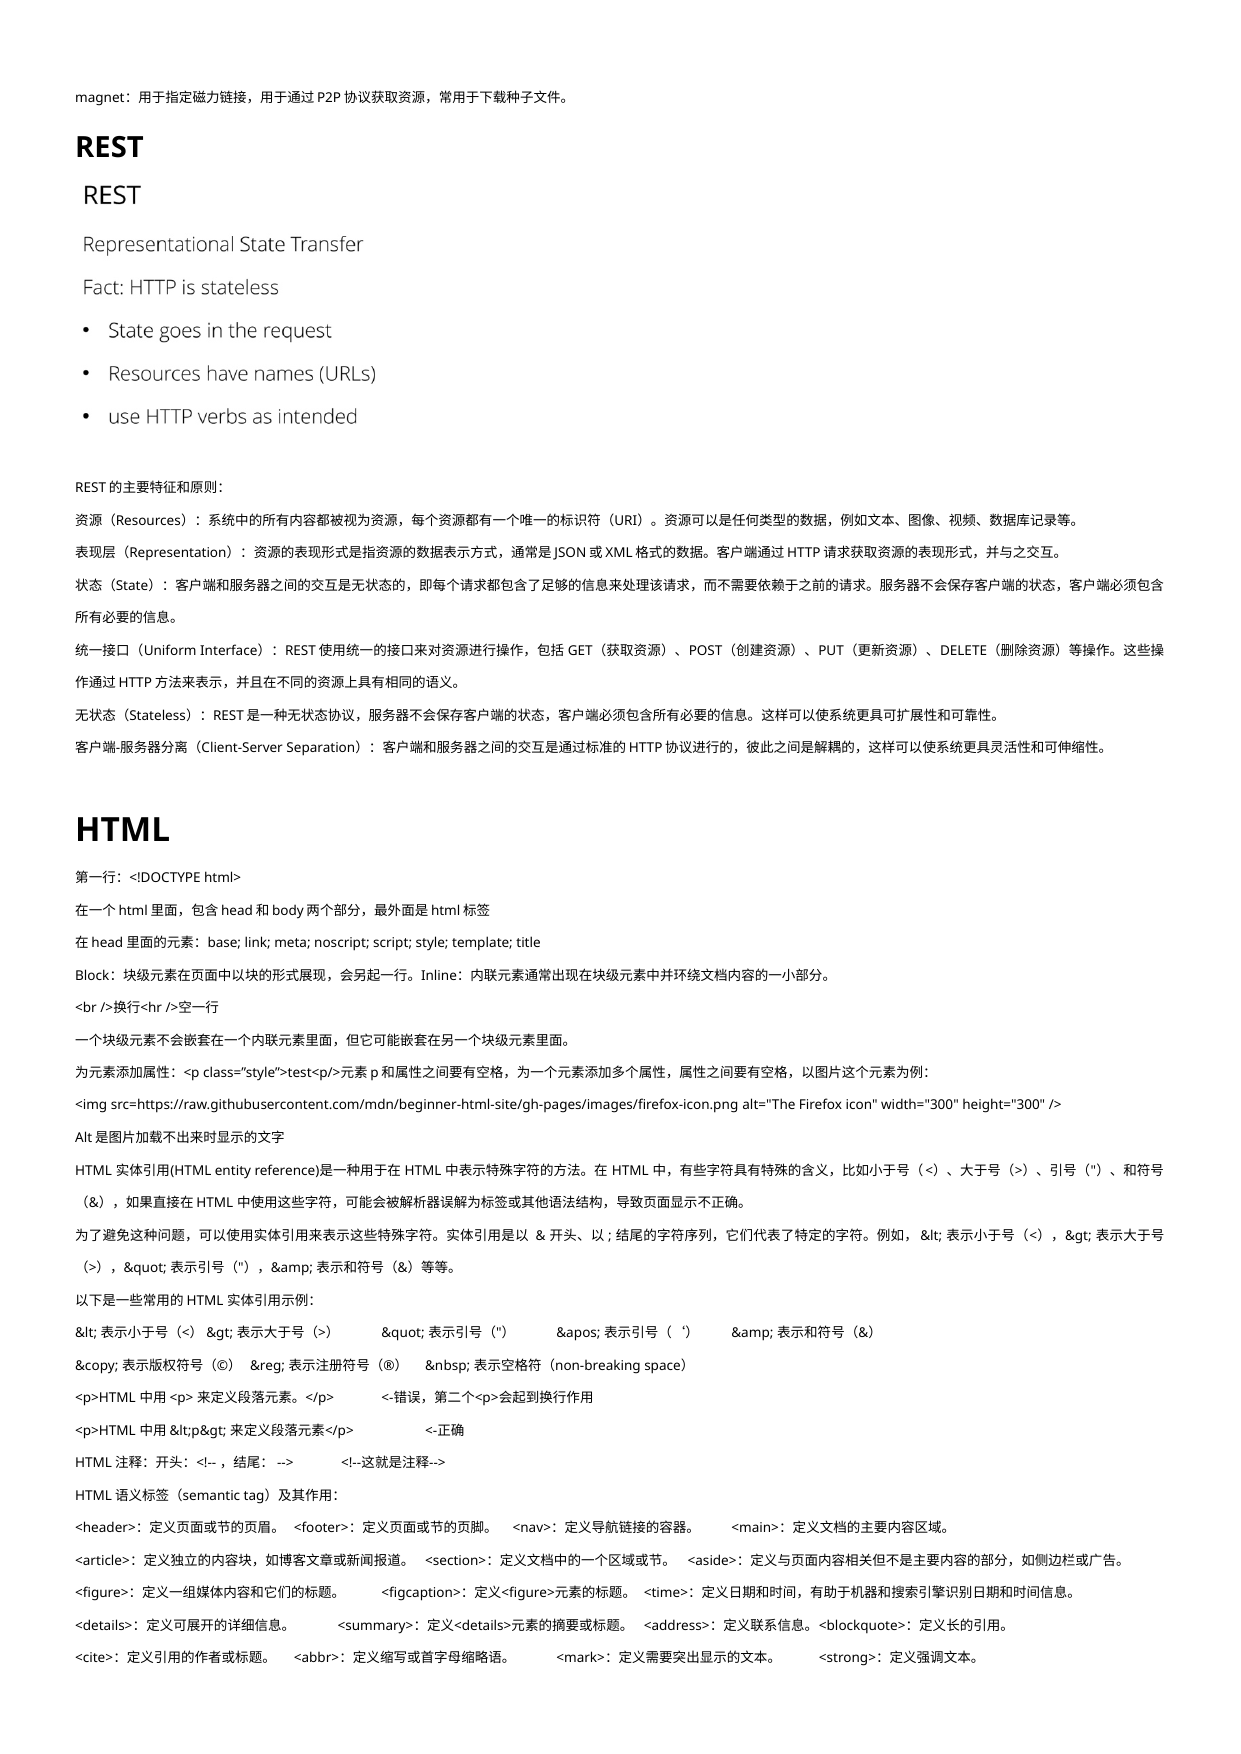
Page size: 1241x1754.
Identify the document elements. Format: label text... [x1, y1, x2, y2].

text <br />换行<hr />空一行 [75, 991, 1165, 1023]
text magnet：用于指定磁力链接，用于通过P2P协议获取资源，常用于下载种子文件。 [75, 81, 1165, 113]
text &copy; 表示版权符号（©） &reg; 表示注册符号（®） &nbsp; 表示空格符（non-breaking space） [75, 1348, 1165, 1381]
text 客户端-服务器分离（Client-Server Separation）：客户端和服务器之间的交互是通过标准的HTTP协议进行的，彼此之间是解耦的，这样可以使系统更具灵活性和可伸缩性。 [75, 731, 1165, 763]
text 一个块级元素不会嵌套在一个内联元素里面，但它可能嵌套在另一个块级元素里面。 [75, 1023, 1165, 1056]
text <p>HTML 中用 <p> 来定义段落元素。</p> <-错误，第二个<p>会起到换行作用 [75, 1381, 1165, 1413]
text HTML 实体引用(HTML entity reference)是一种用于在 HTML 中表示特殊字符的方法。在 HTML 中，有些字符具有特殊的含义，比如小于号（<）、大于号（>）、引号（"）、和符号（&），如果直接在 HTML 中使用这些字符，可能会被解析器误解为标签或其他语法结构，导致页面显示不正确。 [75, 1153, 1165, 1218]
text HTML语义标签（semantic tag）及其作用： [75, 1478, 1165, 1511]
text <figure>：定义一组媒体内容和它们的标题。 <figcaption>：定义<figure>元素的标题。 <time>：定义日期和时间，有助于机器和搜索引擎识别日期和时间信息。 [75, 1576, 1165, 1608]
text REST [75, 113, 1165, 178]
text 在一个html里面，包含head和body两个部分，最外面是html标签 [75, 893, 1165, 926]
text <p>HTML 中用 &lt;p&gt; 来定义段落元素</p> <-正确 [75, 1413, 1165, 1446]
text &lt; 表示小于号（<） &gt; 表示大于号（>） &quot; 表示引号（"） &apos; 表示引号（‘） &amp; 表示和符号（&） [75, 1316, 1165, 1348]
text 第一行：<!DOCTYPE html> [75, 861, 1165, 893]
text <img src=https://raw.githubusercontent.com/mdn/beginner-html-site/gh-pages/images/firefox-icon.png alt="The Firefox icon" width="300" height="300" /> [75, 1088, 1165, 1121]
text HTML注释：开头：<!-- ，结尾： --> <!--这就是注释--> [75, 1446, 1165, 1478]
text <article>：定义独立的内容块，如博客文章或新闻报道。 <section>：定义文档中的一个区域或节。 <aside>：定义与页面内容相关但不是主要内容的部分，如侧边栏或广告。 [75, 1543, 1165, 1576]
text 统一接口（Uniform Interface）：REST使用统一的接口来对资源进行操作，包括GET（获取资源）、POST（创建资源）、PUT（更新资源）、DELETE（删除资源）等操作。这些操作通过HTTP方法来表示，并且在不同的资源上具有相同的语义。 [75, 633, 1165, 698]
text HTML [75, 796, 1165, 861]
text Alt是图片加载不出来时显示的文字 [75, 1121, 1165, 1153]
text 无状态（Stateless）：REST是一种无状态协议，服务器不会保存客户端的状态，客户端必须包含所有必要的信息。这样可以使系统更具可扩展性和可靠性。 [75, 698, 1165, 731]
text 资源（Resources）：系统中的所有内容都被视为资源，每个资源都有一个唯一的标识符（URI）。资源可以是任何类型的数据，例如文本、图像、视频、数据库记录等。 [75, 503, 1165, 536]
text <cite>：定义引用的作者或标题。 <abbr>：定义缩写或首字母缩略语。 <mark>：定义需要突出显示的文本。 <strong>：定义强调文本。 [75, 1641, 1165, 1673]
text 在head里面的元素：base; link; meta; noscript; script; style; template; title [75, 926, 1165, 958]
text 以下是一些常用的 HTML 实体引用示例： [75, 1283, 1165, 1316]
text Block：块级元素在页面中以块的形式展现，会另起一行。Inline：内联元素通常出现在块级元素中并环绕文档内容的一小部分。 [75, 958, 1165, 991]
text 表现层（Representation）：资源的表现形式是指资源的数据表示方式，通常是JSON或XML格式的数据。客户端通过HTTP请求获取资源的表现形式，并与之交互。 [75, 536, 1165, 568]
text <header>：定义页面或节的页眉。 <footer>：定义页面或节的页脚。 <nav>：定义导航链接的容器。 <main>：定义文档的主要内容区域。 [75, 1511, 1165, 1543]
text 为元素添加属性：<p class=”style”>test<p/>元素p和属性之间要有空格，为一个元素添加多个属性，属性之间要有空格，以图片这个元素为例： [75, 1056, 1165, 1088]
text <details>：定义可展开的详细信息。 <summary>：定义<details>元素的摘要或标题。 <address>：定义联系信息。 <blockquote>：定义长的引用。 [75, 1608, 1165, 1641]
text 为了避免这种问题，可以使用实体引用来表示这些特殊字符。实体引用是以 & 开头、以 ; 结尾的字符序列，它们代表了特定的字符。例如，&lt; 表示小于号（<），&gt; 表示大于号（>），&quot; 表示引号（"），&amp; 表示和符号（&）等等。 [75, 1218, 1165, 1283]
picture [75, 178, 437, 442]
text 状态（State）：客户端和服务器之间的交互是无状态的，即每个请求都包含了足够的信息来处理该请求，而不需要依赖于之前的请求。服务器不会保存客户端的状态，客户端必须包含所有必要的信息。 [75, 568, 1165, 633]
